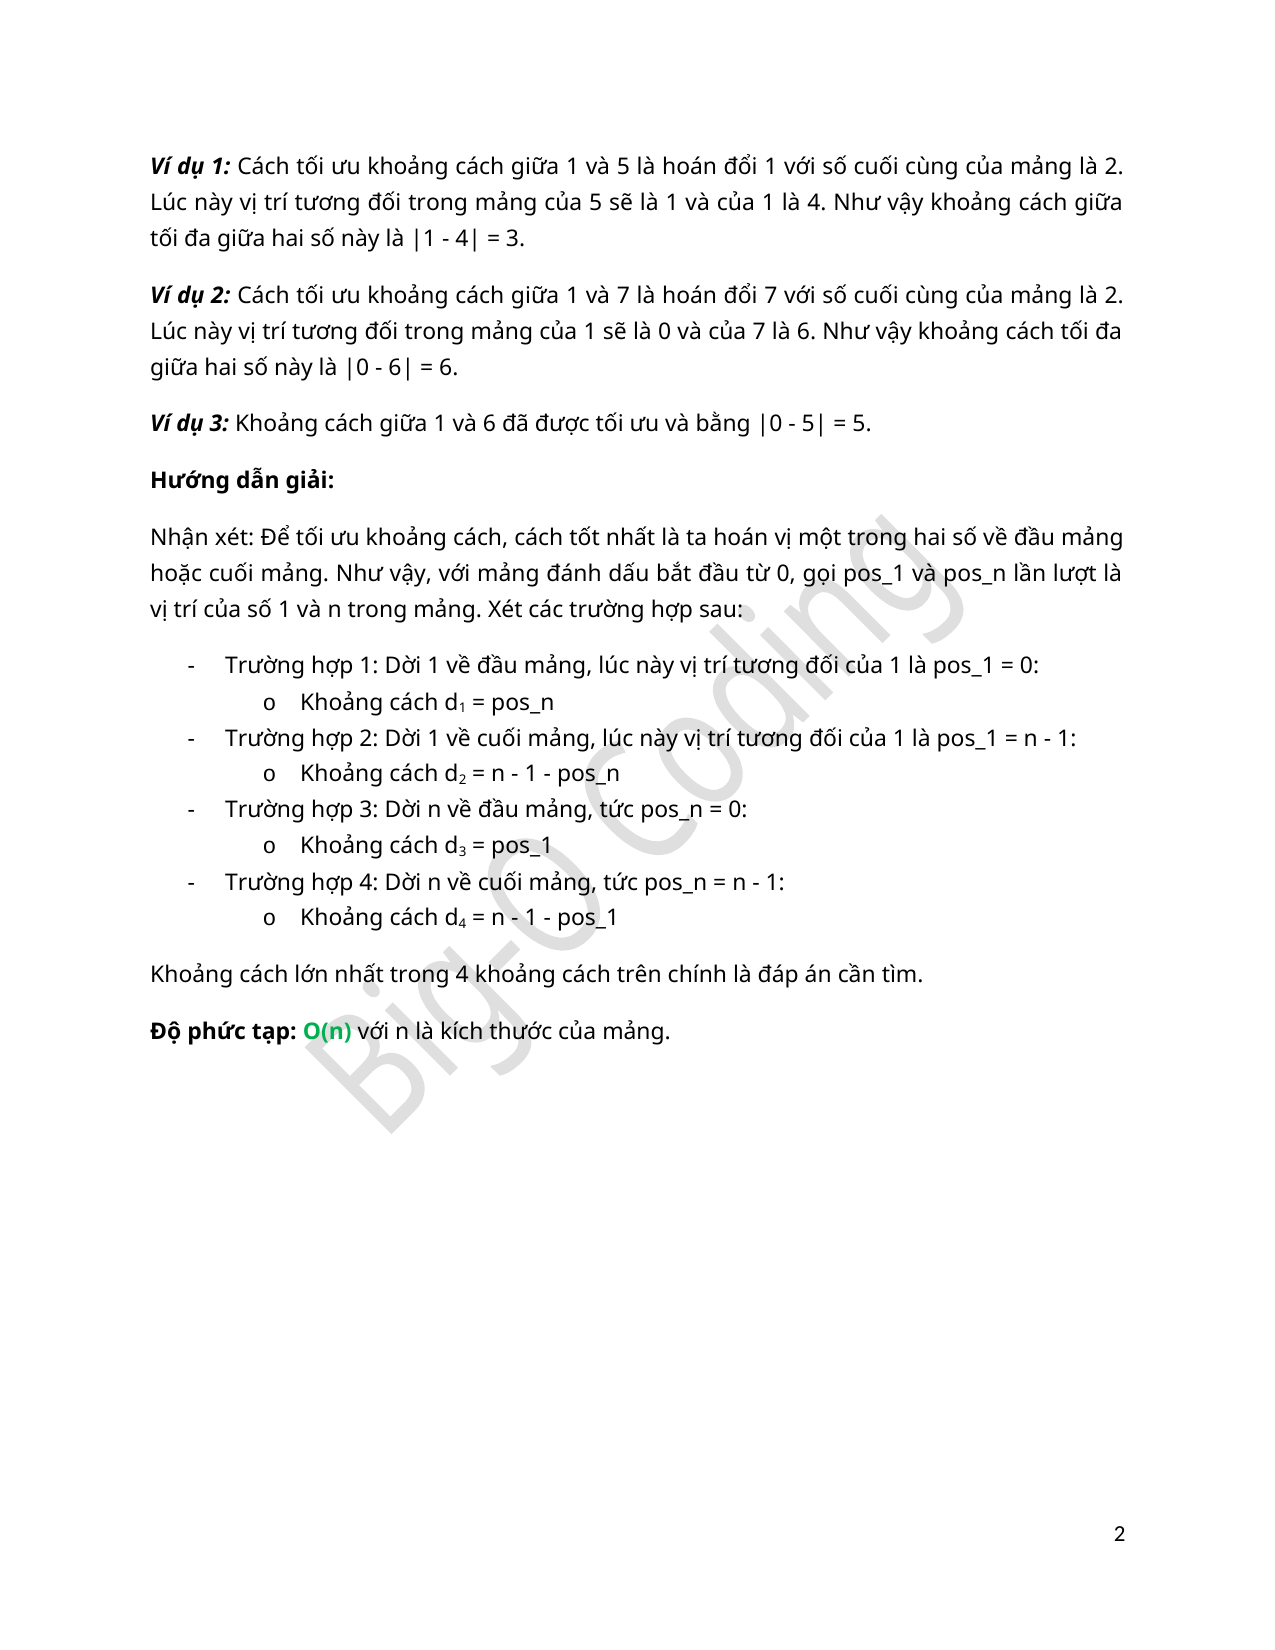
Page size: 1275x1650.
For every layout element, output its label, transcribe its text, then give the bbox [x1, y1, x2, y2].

text Ví dụ 1: Cách tối ưu khoảng cách giữa 1 và 5 là hoán đổi 1 với số cuối cùng của mảng là 2. Lúc này vị trí tương đối trong mảng của 5 sẽ là 1 và của 1 là 4. Như vậy khoảng cách giữa tối đa giữa hai số này là |1 - 4| = 3. [150, 150, 1125, 253]
text Hướng dẫn giải: [150, 464, 1125, 495]
text Ví dụ 3: Khoảng cách giữa 1 và 6 đã được tối ưu và bằng |0 - 5| = 5. [150, 407, 1125, 438]
list Khoảng cách d3 = pos_1 [262, 829, 1125, 861]
text Độ phức tạp: O(n) với n là kích thước của mảng. [150, 1015, 1125, 1046]
list Trường hợp 4: Dời n về cuối mảng, tức pos_n = n - 1: [187, 865, 1125, 897]
list Trường hợp 3: Dời n về đầu mảng, tức pos_n = 0: [187, 793, 1125, 825]
list Khoảng cách d2 = n - 1 - pos_n [262, 757, 1125, 789]
list Khoảng cách d4 = n - 1 - pos_1 [262, 901, 1125, 933]
list Trường hợp 1: Dời 1 về đầu mảng, lúc này vị trí tương đối của 1 là pos_1 = 0: [187, 649, 1125, 681]
text Khoảng cách lớn nhất trong 4 khoảng cách trên chính là đáp án cần tìm. [150, 958, 1125, 989]
list Trường hợp 2: Dời 1 về cuối mảng, lúc này vị trí tương đối của 1 là pos_1 = n - 1: [187, 721, 1125, 753]
list Khoảng cách d1 = pos_n [262, 685, 1125, 717]
text Ví dụ 2: Cách tối ưu khoảng cách giữa 1 và 7 là hoán đổi 7 với số cuối cùng của mảng là 2. Lúc này vị trí tương đối trong mảng của 1 sẽ là 0 và của 7 là 6. Như vậy khoảng cách tối đa giữa hai số này là |0 - 6| = 6. [150, 279, 1125, 382]
text Nhận xét: Để tối ưu khoảng cách, cách tốt nhất là ta hoán vị một trong hai số về đầu mảng hoặc cuối mảng. Như vậy, với mảng đánh dấu bắt đầu từ 0, gọi pos_1 và pos_n lần lượt là vị trí của số 1 và n trong mảng. Xét các trường hợp sau: [150, 521, 1125, 624]
